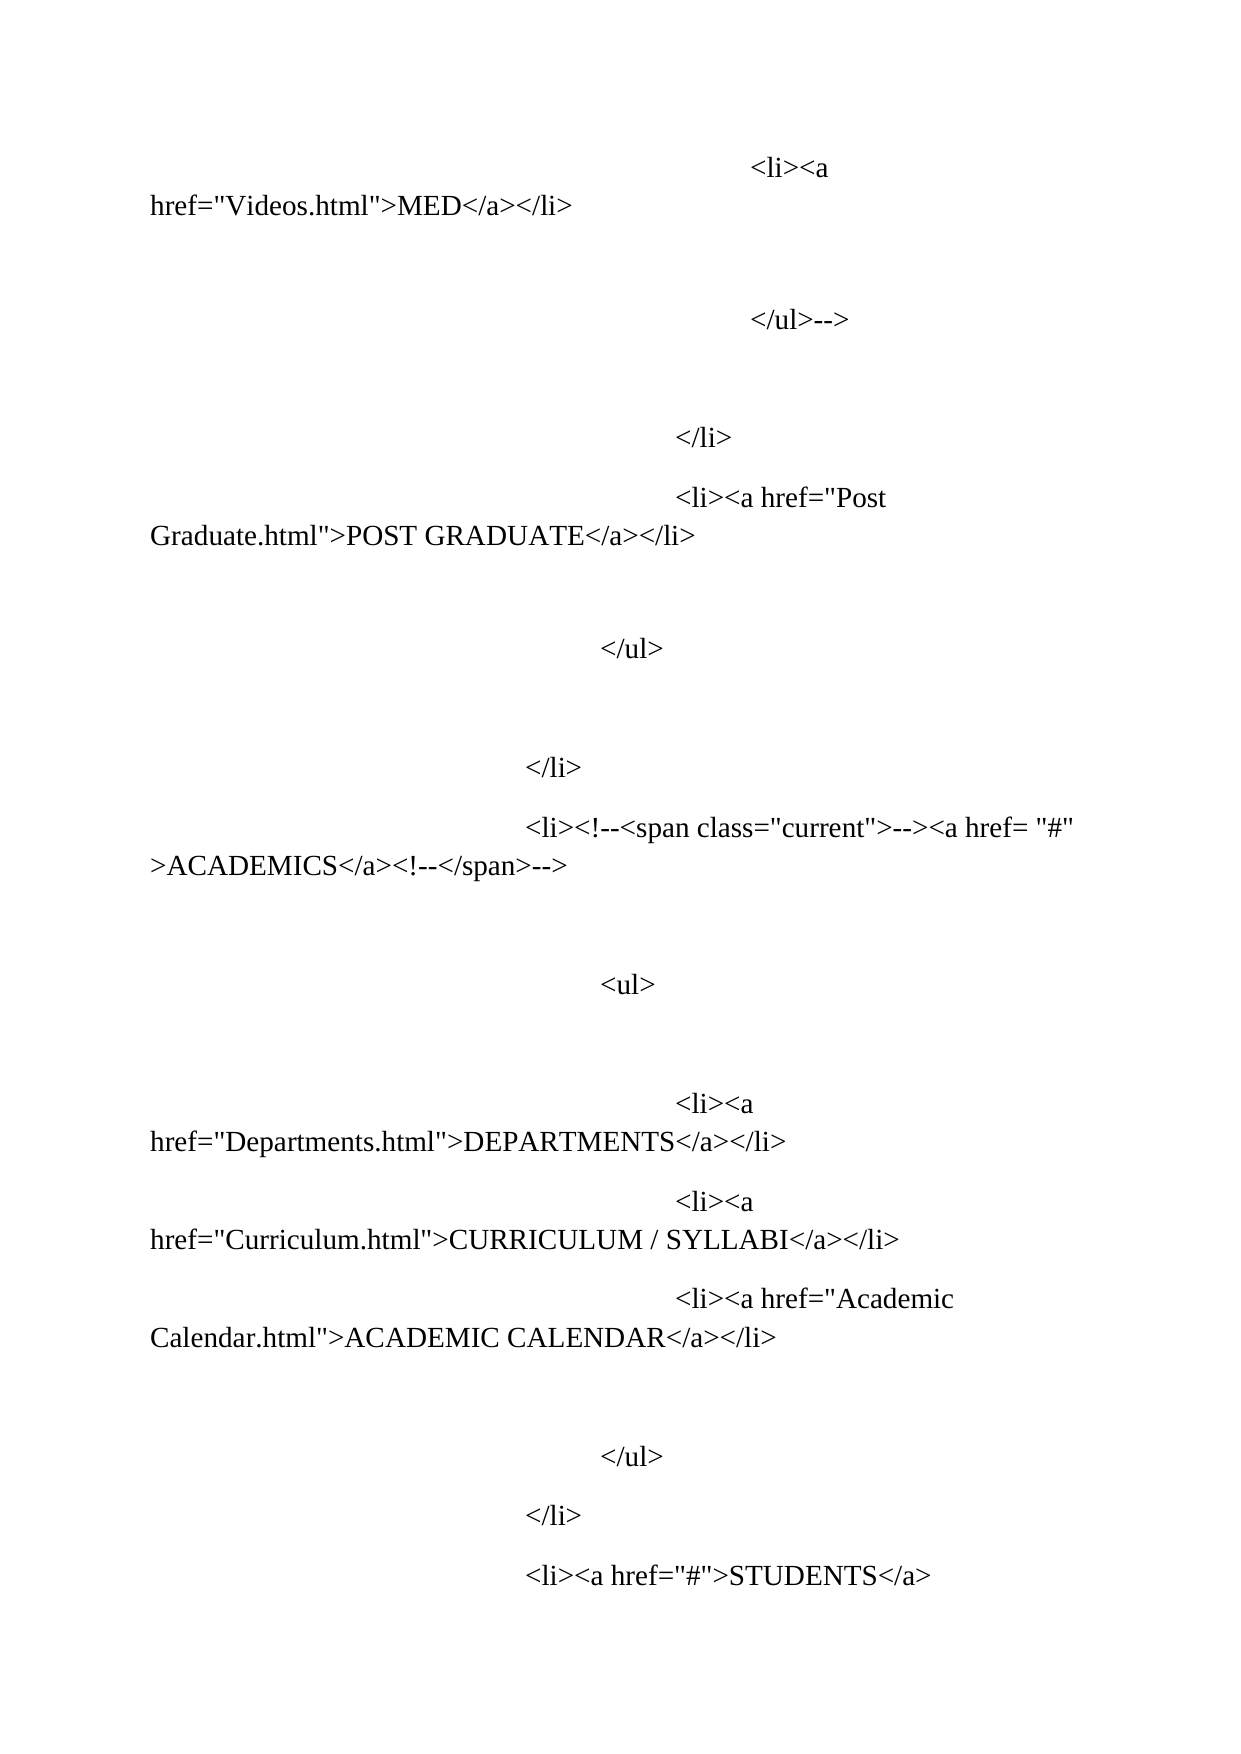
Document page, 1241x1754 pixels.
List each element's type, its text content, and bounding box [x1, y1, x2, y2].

text <li><a href="Videos.html">MED</a></li> [150, 150, 1090, 222]
text </ul> [150, 1439, 1090, 1472]
text </li> [150, 421, 1090, 454]
text </li> [150, 1498, 1090, 1532]
text </ul>--> [150, 302, 1090, 335]
text </li> [150, 750, 1090, 784]
text <li><a href="#">STUDENTS</a> [150, 1558, 1090, 1591]
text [150, 1184, 1090, 1256]
text <ul> [150, 967, 1090, 1001]
text <li><!--<span class="current">--><a href= "#" >ACADEMICS</a><!--</span>--> [150, 810, 1090, 882]
text </ul> [150, 632, 1090, 665]
text <li><a href="Academic Calendar.html">ACADEMIC CALENDAR</a></li> [150, 1282, 1090, 1354]
text <li><a href="Departments.html">DEPARTMENTS</a></li> [150, 1086, 1090, 1158]
text <li><a href="Post Graduate.html">POST GRADUATE</a></li> [150, 480, 1090, 552]
